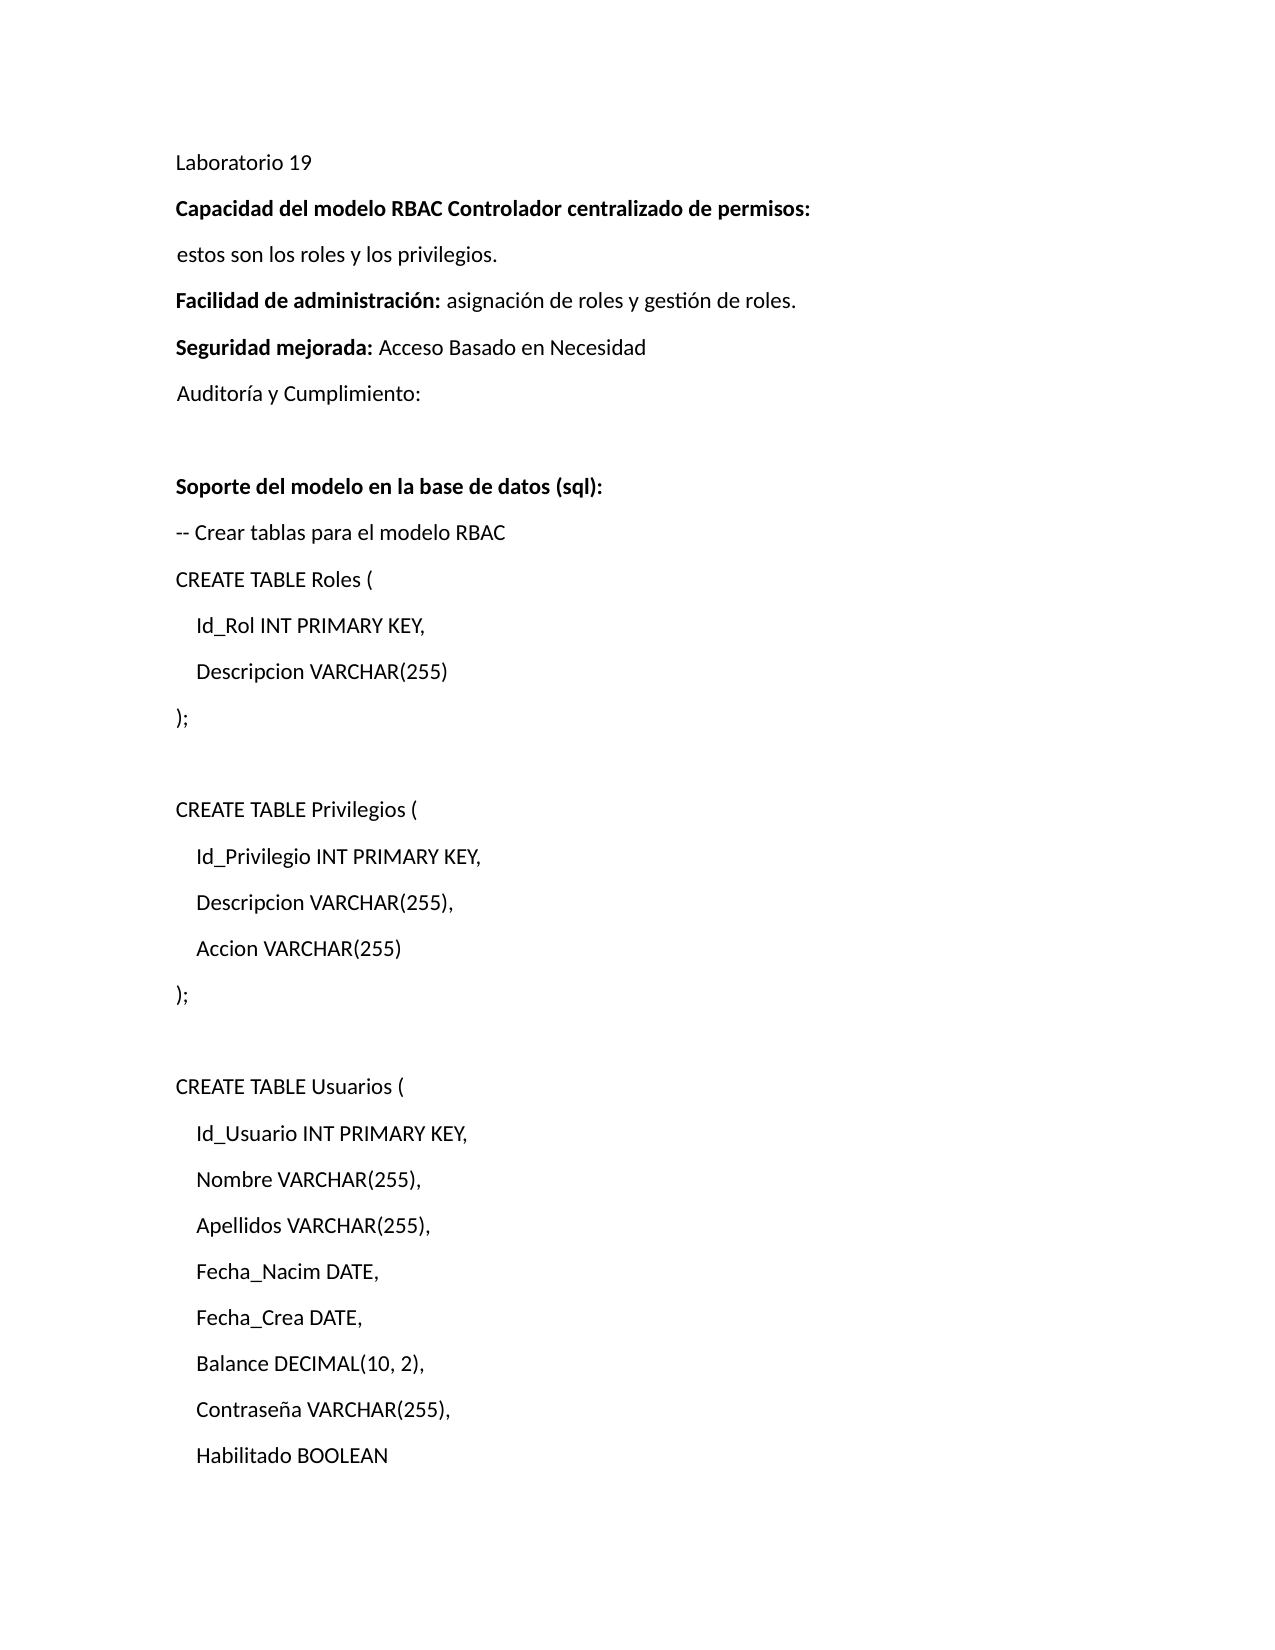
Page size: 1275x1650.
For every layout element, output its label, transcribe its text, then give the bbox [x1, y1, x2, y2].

text Accion VARCHAR(255) [176, 934, 1098, 962]
text Seguridad mejorada: Acceso Basado en Necesidad Auditoría y Cumplimiento: [176, 333, 704, 408]
text Balance DECIMAL(10, 2), [176, 1349, 1098, 1377]
text Id_Privilegio INT PRIMARY KEY, [176, 842, 1098, 870]
text ); [176, 703, 1098, 731]
text Id_Usuario INT PRIMARY KEY, [176, 1119, 1098, 1147]
text ); [176, 980, 1098, 1008]
text Id_Rol INT PRIMARY KEY, [176, 611, 1098, 639]
text CREATE TABLE Privilegios ( [176, 796, 1098, 824]
text CREATE TABLE Roles ( [176, 565, 1098, 593]
text Descripcion VARCHAR(255) [176, 657, 1098, 685]
text -- Crear tablas para el modelo RBAC [176, 518, 1098, 547]
text Nombre VARCHAR(255), [176, 1165, 1098, 1193]
text Laboratorio 19 [176, 148, 1098, 176]
text Capacidad del modelo RBAC Controlador centralizado de permisos: estos son los roles y los privilegios. [176, 194, 839, 268]
text Fecha_Crea DATE, [176, 1303, 1098, 1331]
text Contraseña VARCHAR(255), [176, 1396, 1098, 1423]
text Habilitado BOOLEAN [176, 1442, 1098, 1470]
text Apellidos VARCHAR(255), [176, 1211, 1098, 1239]
text Soporte del modelo en la base de datos (sql): [176, 472, 1098, 500]
text CREATE TABLE Usuarios ( [176, 1072, 1098, 1101]
text Facilidad de administración: asignación de roles y gestión de roles. [176, 287, 817, 315]
text Fecha_Nacim DATE, [176, 1257, 1098, 1285]
text Descripcion VARCHAR(255), [176, 888, 1098, 916]
